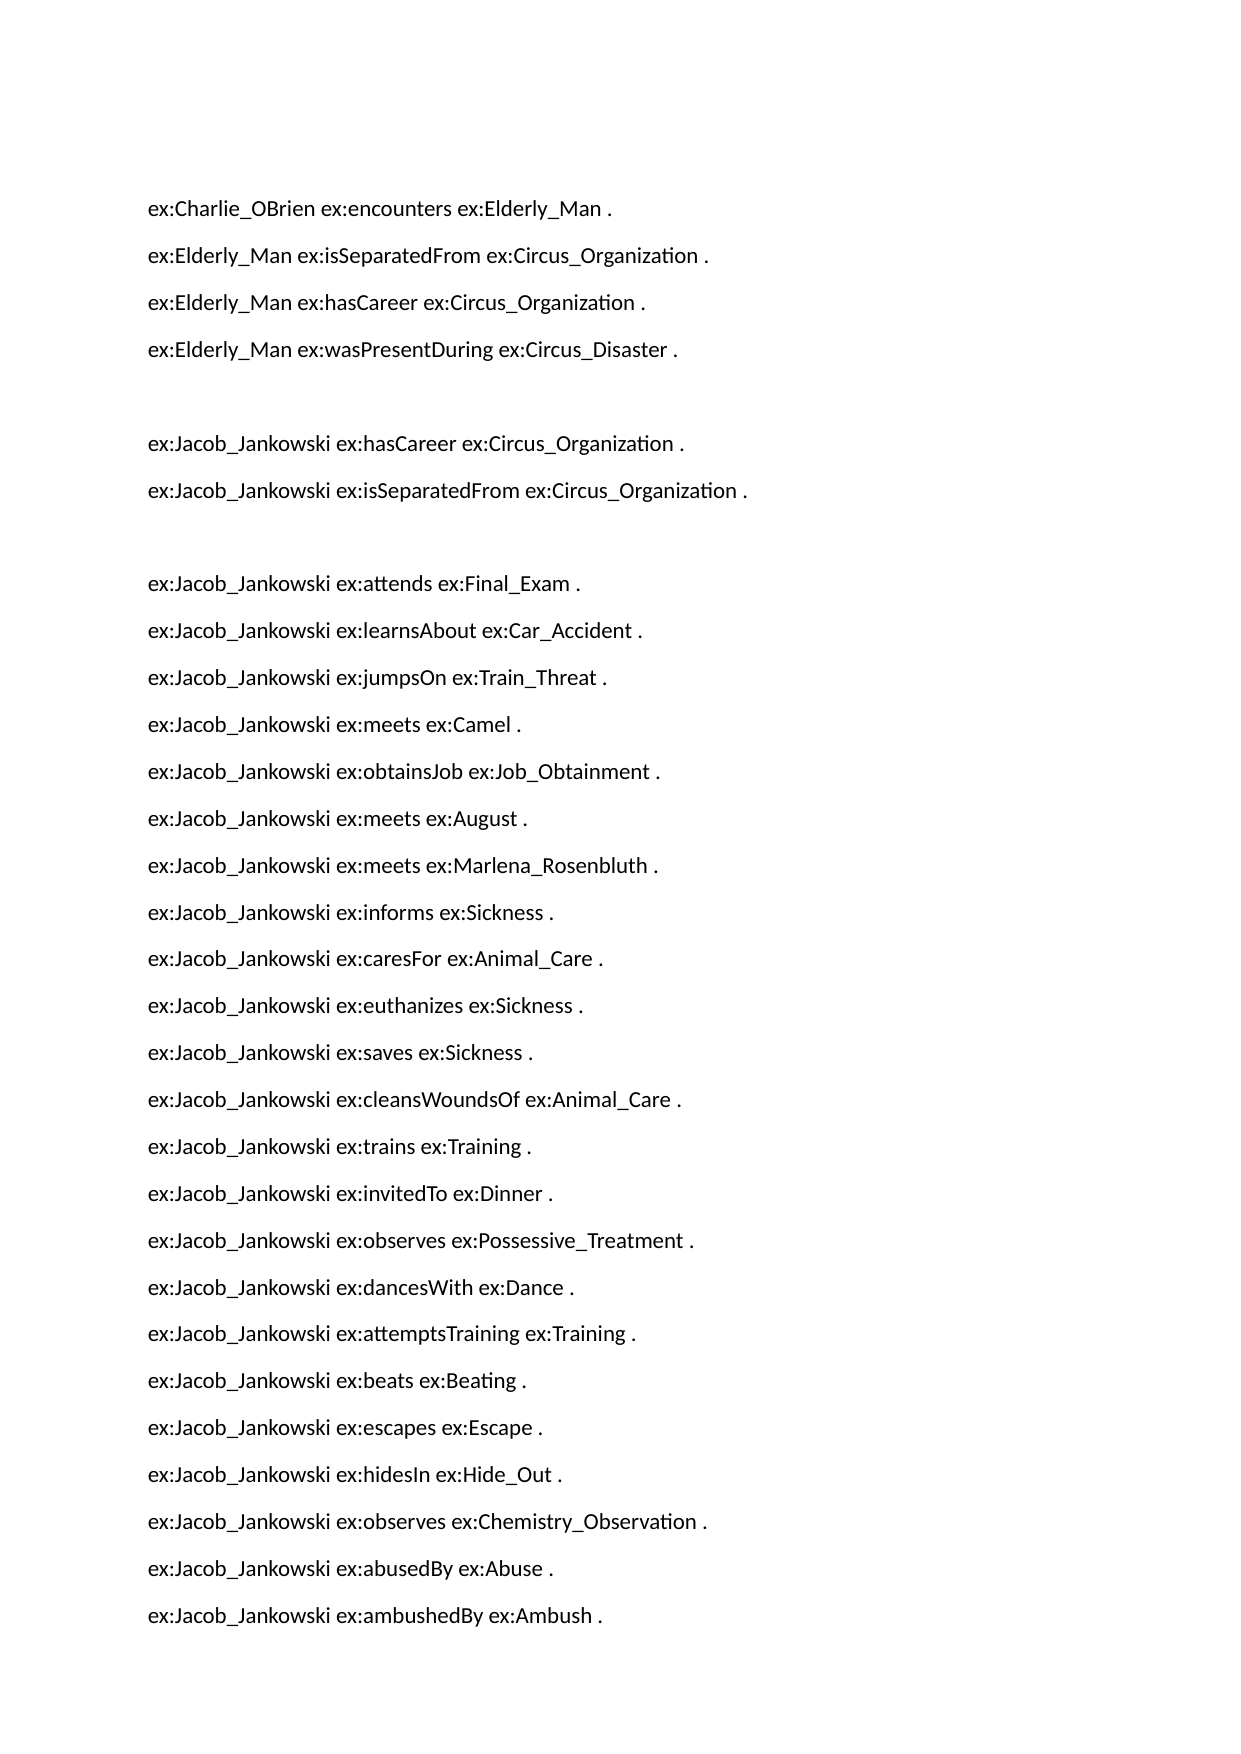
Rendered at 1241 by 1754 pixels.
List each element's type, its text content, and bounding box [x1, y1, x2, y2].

text ex:Jacob_Jankowski ex:observes ex:Chemistry_Observation . [148, 1507, 1093, 1535]
text ex:Jacob_Jankowski ex:jumpsOn ex:Train_Threat . [148, 663, 1093, 691]
text ex:Jacob_Jankowski ex:saves ex:Sickness . [148, 1038, 1093, 1066]
text ex:Jacob_Jankowski ex:meets ex:Camel . [148, 710, 1093, 738]
text ex:Jacob_Jankowski ex:informs ex:Sickness . [148, 898, 1093, 926]
text ex:Jacob_Jankowski ex:euthanizes ex:Sickness . [148, 991, 1093, 1019]
text ex:Jacob_Jankowski ex:attemptsTraining ex:Training . [148, 1319, 1093, 1347]
text ex:Jacob_Jankowski ex:obtainsJob ex:Job_Obtainment . [148, 757, 1093, 785]
text ex:Jacob_Jankowski ex:attends ex:Final_Exam . [148, 569, 1093, 597]
text ex:Charlie_OBrien ex:encounters ex:Elderly_Man . [148, 194, 1093, 222]
text ex:Jacob_Jankowski ex:meets ex:Marlena_Rosenbluth . [148, 851, 1093, 879]
text ex:Jacob_Jankowski ex:cleansWoundsOf ex:Animal_Care . [148, 1085, 1093, 1113]
text ex:Elderly_Man ex:wasPresentDuring ex:Circus_Disaster . [148, 335, 1093, 363]
text ex:Jacob_Jankowski ex:isSeparatedFrom ex:Circus_Organization . [148, 476, 1093, 504]
text ex:Jacob_Jankowski ex:learnsAbout ex:Car_Accident . [148, 616, 1093, 644]
text ex:Jacob_Jankowski ex:invitedTo ex:Dinner . [148, 1179, 1093, 1207]
text ex:Jacob_Jankowski ex:hidesIn ex:Hide_Out . [148, 1460, 1093, 1488]
text ex:Jacob_Jankowski ex:ambushedBy ex:Ambush . [148, 1601, 1093, 1629]
text ex:Jacob_Jankowski ex:trains ex:Training . [148, 1132, 1093, 1160]
text ex:Jacob_Jankowski ex:meets ex:August . [148, 804, 1093, 832]
text ex:Jacob_Jankowski ex:beats ex:Beating . [148, 1366, 1093, 1394]
text ex:Elderly_Man ex:isSeparatedFrom ex:Circus_Organization . [148, 241, 1093, 269]
text ex:Jacob_Jankowski ex:hasCareer ex:Circus_Organization . [148, 429, 1093, 457]
text ex:Jacob_Jankowski ex:caresFor ex:Animal_Care . [148, 944, 1093, 972]
text ex:Jacob_Jankowski ex:abusedBy ex:Abuse . [148, 1554, 1093, 1582]
text ex:Jacob_Jankowski ex:escapes ex:Escape . [148, 1413, 1093, 1441]
text ex:Jacob_Jankowski ex:dancesWith ex:Dance . [148, 1273, 1093, 1301]
text ex:Jacob_Jankowski ex:observes ex:Possessive_Treatment . [148, 1226, 1093, 1254]
text ex:Elderly_Man ex:hasCareer ex:Circus_Organization . [148, 288, 1093, 316]
